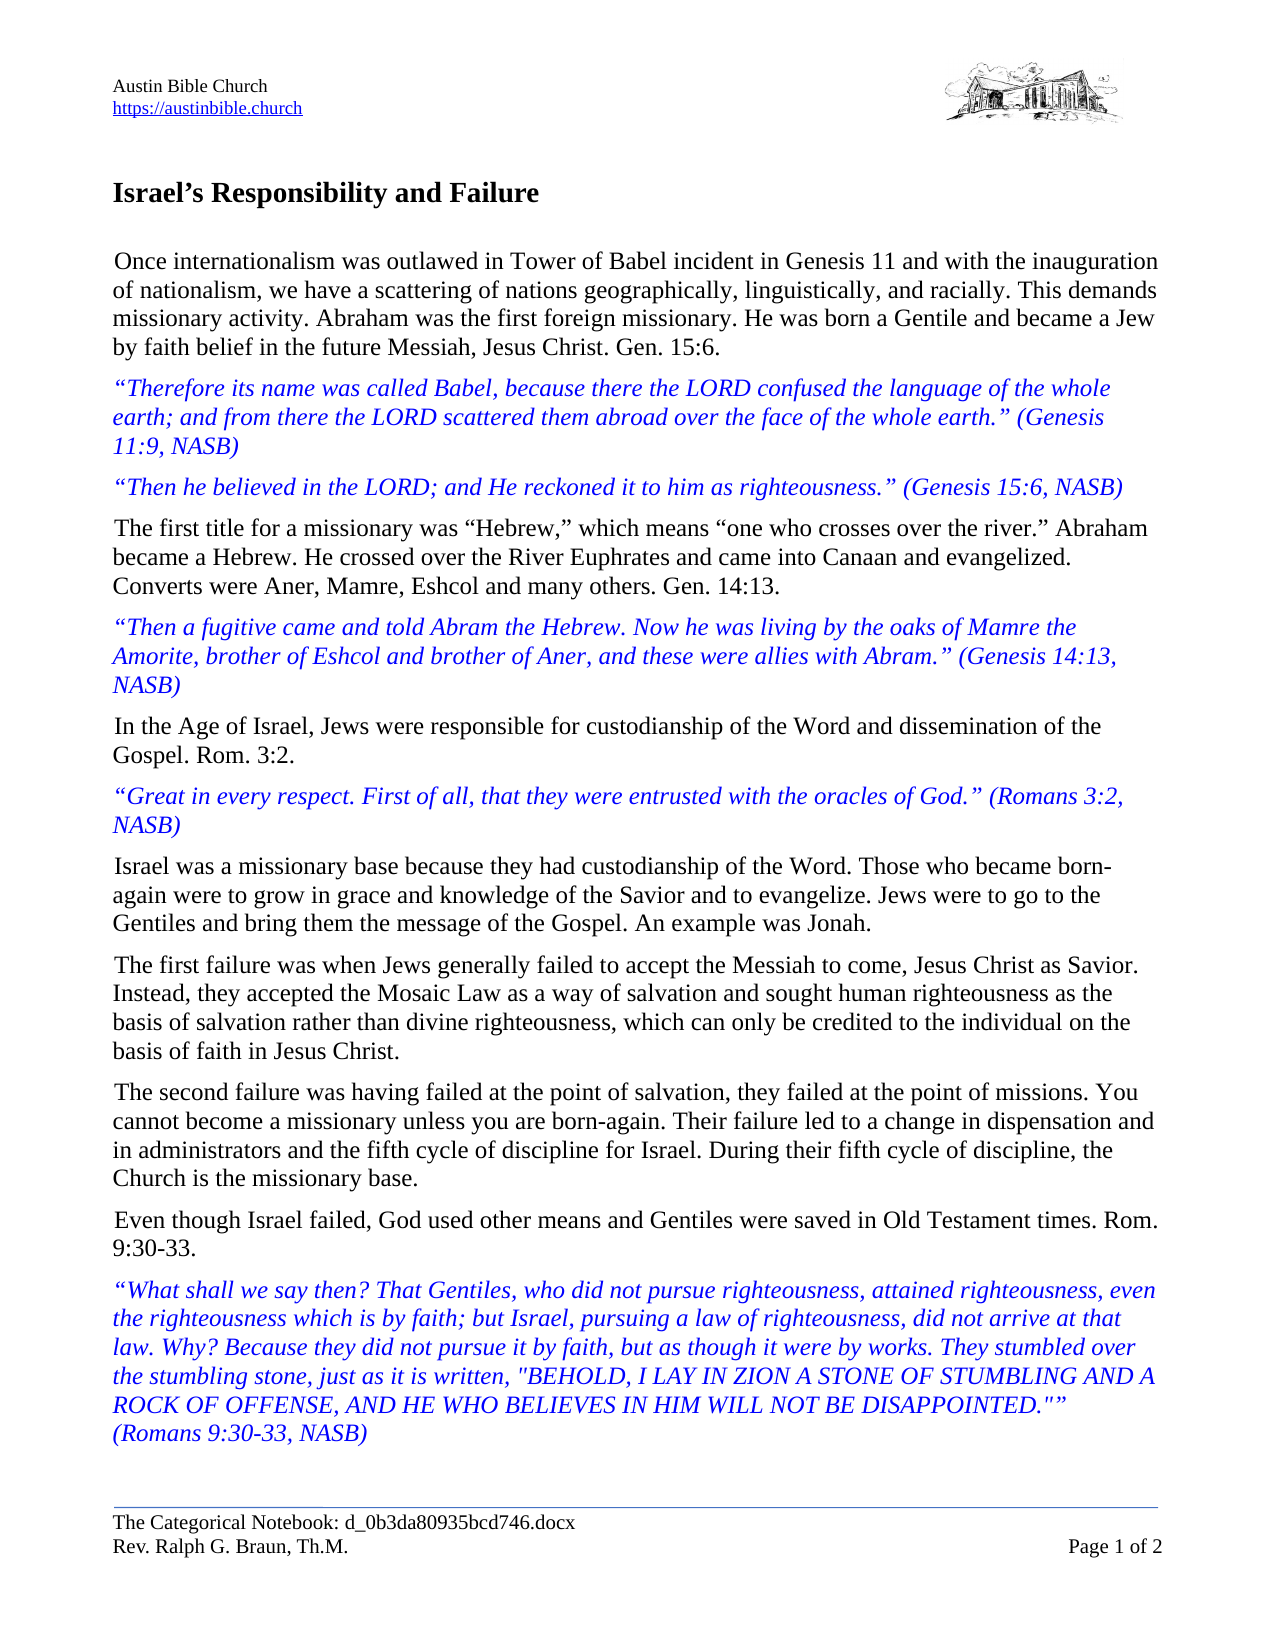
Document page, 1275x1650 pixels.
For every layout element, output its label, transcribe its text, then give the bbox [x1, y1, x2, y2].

text “Then he believed in the LORD; and He reckoned it to him as righteousness.” (Genesis 15:6, NASB) [112, 472, 1162, 501]
picture [944, 58, 1124, 125]
text “Great in every respect. First of all, that they were entrusted with the oracles of God.” (Romans 3:2, NASB) [112, 781, 1162, 838]
text “Then a fugitive came and told Abram the Hebrew. Now he was living by the oaks of Mamre the Amorite, brother of Eshcol and brother of Aner, and these were allies with Abram.” (Genesis 14:13, NASB) [112, 612, 1162, 698]
text The second failure was having failed at the point of salvation, they failed at the point of missions. You cannot become a missionary unless you are born-again. Their failure led to a change in dispensation and in administrators and the fifth cycle of discipline for Israel. During their fifth cycle of discipline, the Church is the missionary base. [112, 1077, 1162, 1192]
subtitle Israel’s Responsibility and Failure [112, 175, 1162, 208]
text Even though Israel failed, God used other means and Gentiles were saved in Old Testament times. Rom. 9:30-33. [112, 1205, 1162, 1262]
text The first failure was when Jews generally failed to accept the Messiah to come, Jesus Christ as Savior. Instead, they accepted the Mosaic Law as a way of salvation and sought human righteousness as the basis of salvation rather than divine righteousness, which can only be credited to the individual on the basis of faith in Jesus Christ. [112, 950, 1162, 1065]
text Israel was a missionary base because they had custodianship of the Word. Those who became born-again were to grow in grace and knowledge of the Savior and to evangelize. Jews were to go to the Gentiles and bring them the message of the Gospel. An example was Jonah. [112, 851, 1162, 937]
text In the Age of Israel, Jews were responsible for custodianship of the Word and dissemination of the Gospel. Rom. 3:2. [112, 711, 1162, 768]
text “Therefore its name was called Babel, because there the LORD confused the language of the whole earth; and from there the LORD scattered them abroad over the face of the whole earth.” (Genesis 11:9, NASB) [112, 373, 1162, 460]
text The first title for a missionary was “Hebrew,” which means “one who crosses over the river.” Abraham became a Hebrew. He crossed over the River Euphrates and came into Canaan and evangelized. Converts were Aner, Mamre, Eshcol and many others. Gen. 14:13. [112, 513, 1162, 600]
text “What shall we say then? That Gentiles, who did not pursue righteousness, attained righteousness, even the righteousness which is by faith; but Israel, pursuing a law of righteousness, did not arrive at that law. Why? Because they did not pursue it by faith, but as though it were by works. They stumbled over the stumbling stone, just as it is written, "BEHOLD, I LAY IN ZION A STONE OF STUMBLING AND A ROCK OF OFFENSE, AND HE WHO BELIEVES IN HIM WILL NOT BE DISAPPOINTED."” (Romans 9:30-33, NASB) [112, 1275, 1162, 1447]
text Once internationalism was outlawed in Tower of Babel incident in Genesis 11 and with the inauguration of nationalism, we have a scattering of nations geographically, linguistically, and racially. This demands missionary activity. Abraham was the first foreign missionary. He was born a Gentile and became a Jew by faith belief in the future Messiah, Jesus Christ. Gen. 15:6. [112, 246, 1162, 361]
